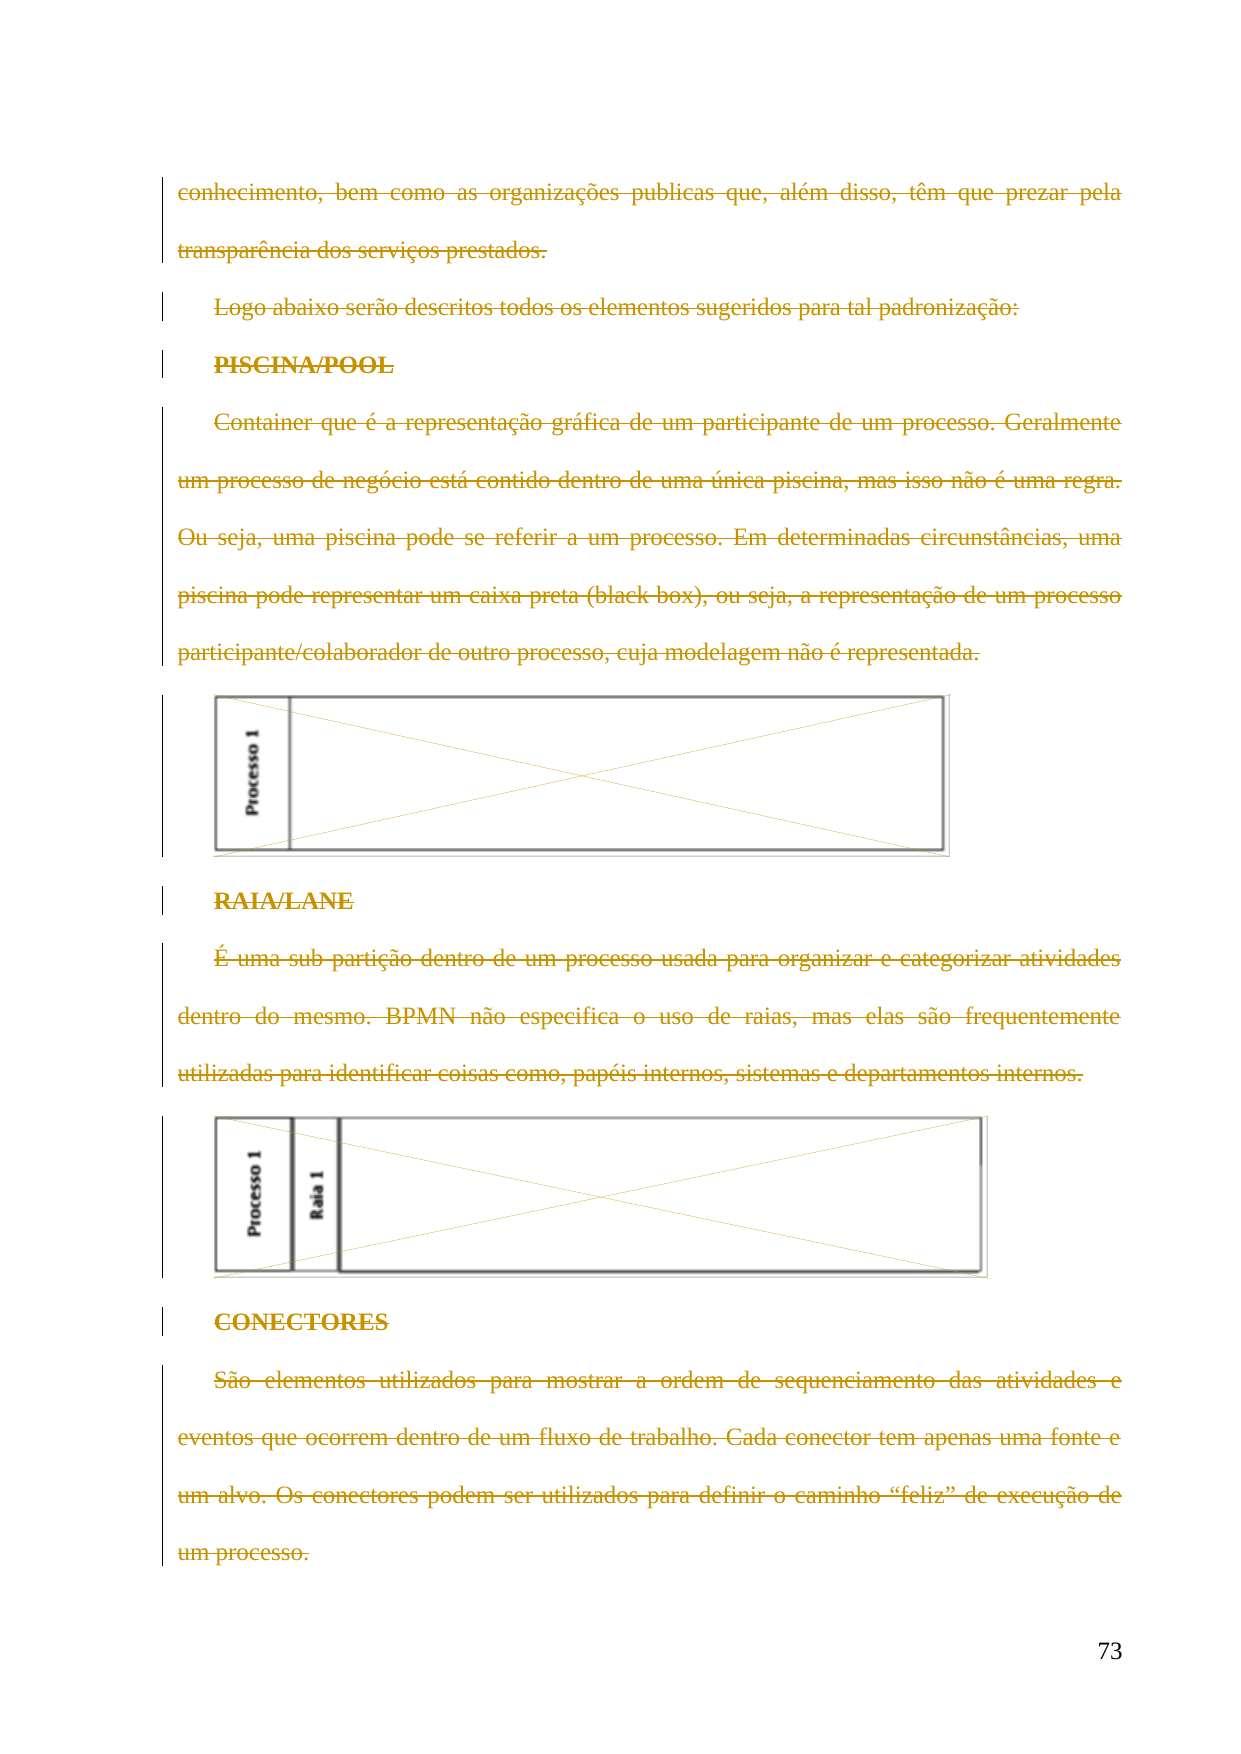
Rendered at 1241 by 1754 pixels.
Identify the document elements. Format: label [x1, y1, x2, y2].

picture [587, 695, 951, 856]
picture [216, 694, 948, 775]
picture [216, 1198, 986, 1279]
picture [213, 695, 577, 856]
picture [215, 777, 949, 858]
picture [213, 1117, 596, 1278]
picture [220, 1116, 982, 1196]
picture [606, 1117, 989, 1278]
